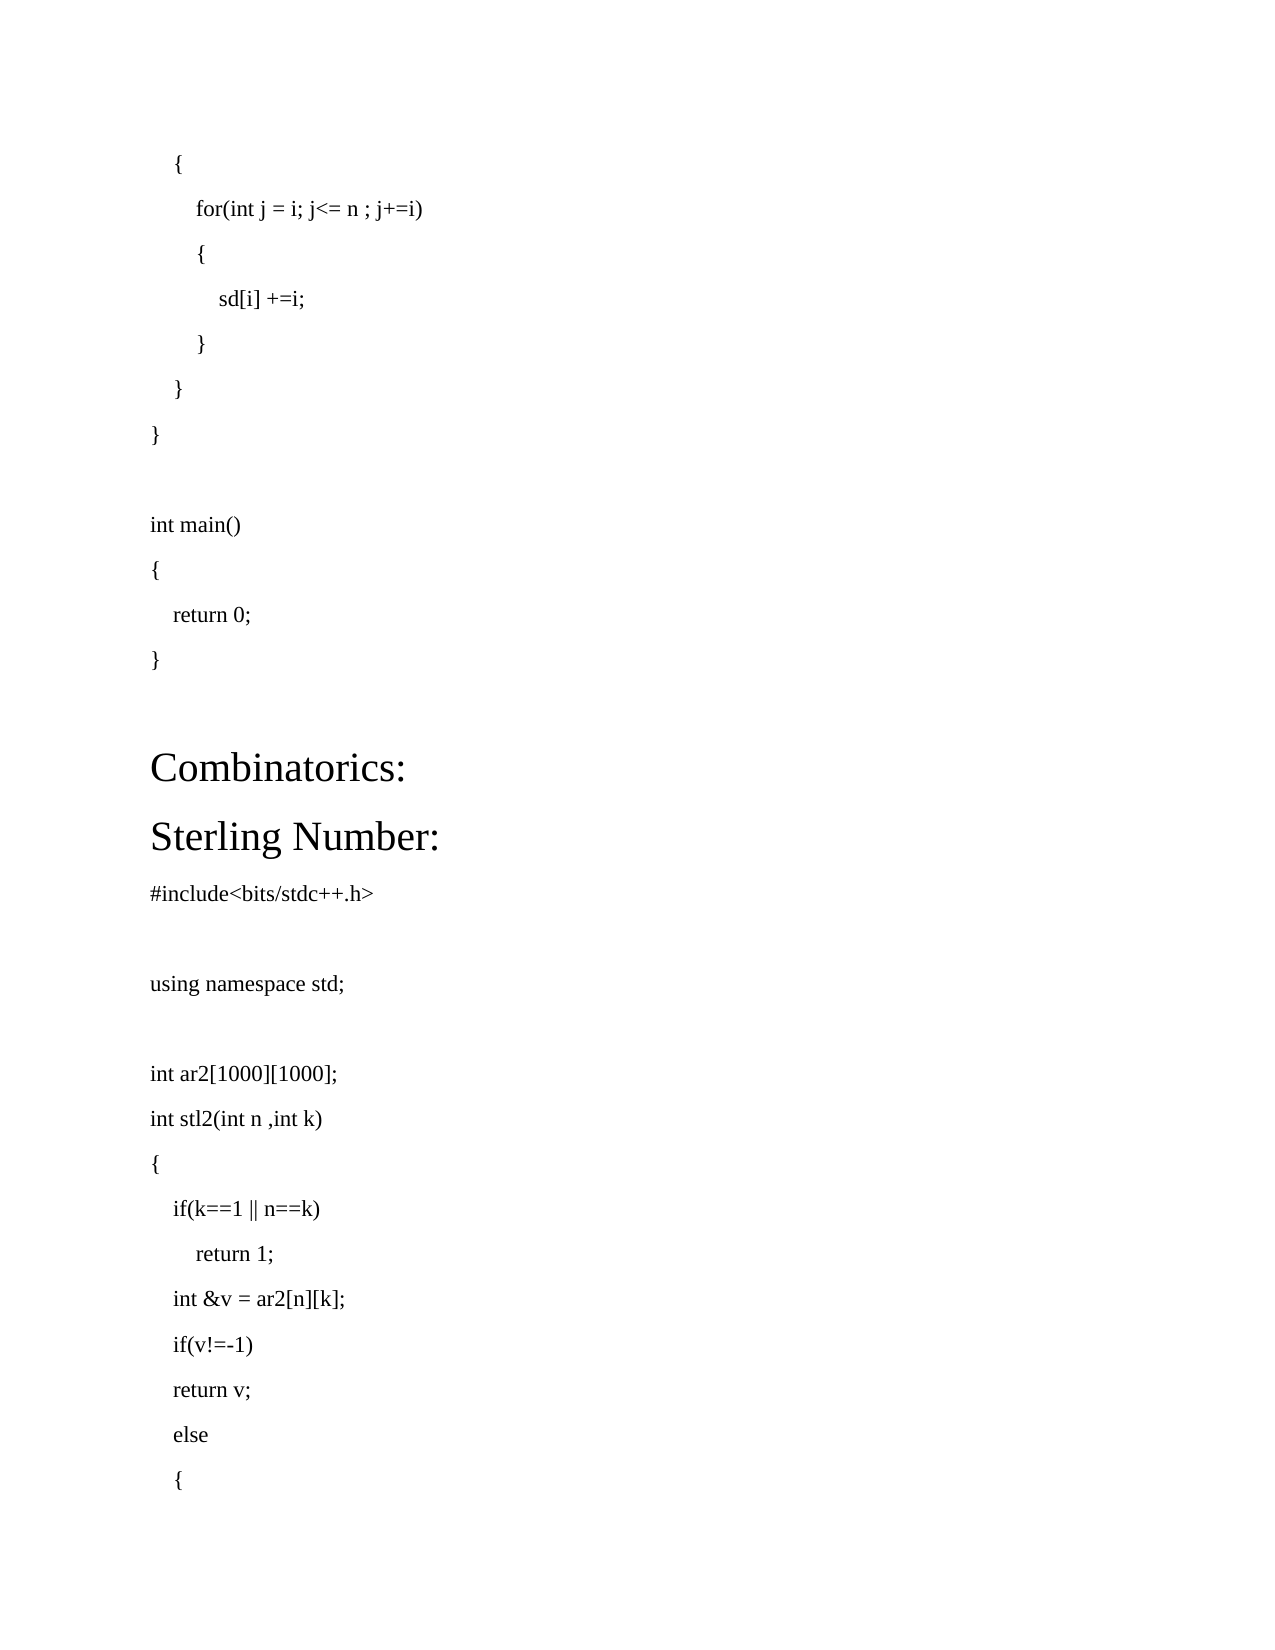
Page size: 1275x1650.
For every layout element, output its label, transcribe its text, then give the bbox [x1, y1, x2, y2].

text int &v = ar2[n][k]; [150, 1286, 1125, 1312]
text else [150, 1421, 1125, 1447]
text } [150, 646, 1125, 672]
text return 0; [150, 601, 1125, 627]
text { [150, 1150, 1125, 1177]
text Sterling Number: [150, 811, 1125, 859]
text { [150, 1466, 1125, 1492]
text { [150, 240, 1125, 267]
text } [150, 376, 1125, 402]
text return 1; [150, 1240, 1125, 1267]
text { [150, 556, 1125, 582]
text int main() [150, 511, 1125, 537]
text if(k==1 || n==k) [150, 1195, 1125, 1222]
text #include<bits/stdc++.h> [150, 879, 1125, 906]
text int ar2[1000][1000]; [150, 1060, 1125, 1086]
text sd[i] +=i; [150, 285, 1125, 312]
text } [150, 330, 1125, 357]
text int stl2(int n ,int k) [150, 1105, 1125, 1131]
text using namespace std; [150, 970, 1125, 996]
text for(int j = i; j<= n ; j+=i) [150, 195, 1125, 221]
text Combinatorics: [150, 691, 1125, 791]
text } [150, 421, 1125, 447]
text if(v!=-1) [150, 1331, 1125, 1357]
text { [150, 150, 1125, 176]
text return v; [150, 1376, 1125, 1402]
